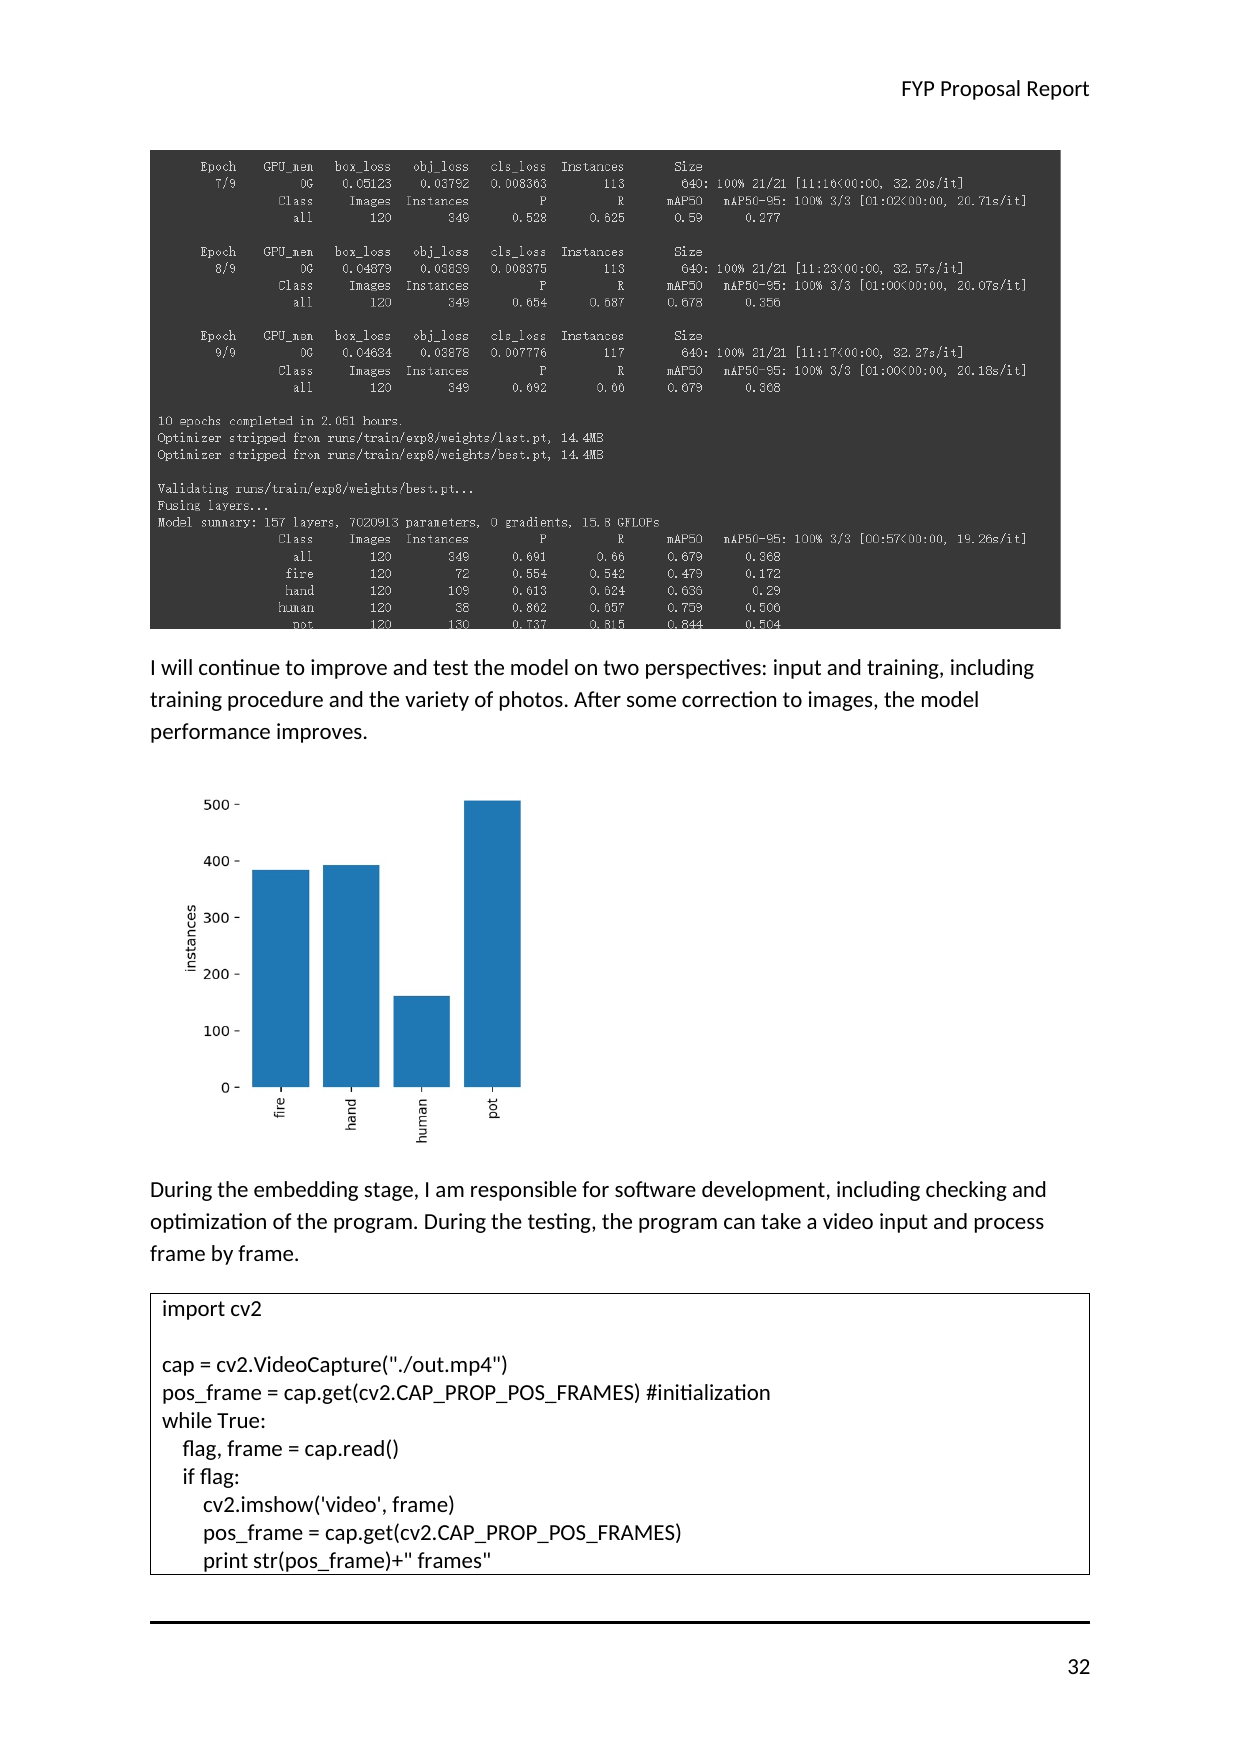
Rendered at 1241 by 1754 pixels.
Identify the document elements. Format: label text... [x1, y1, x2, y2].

picture [150, 150, 1061, 629]
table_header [151, 1294, 1089, 1574]
text During the embedding stage, I am responsible for software development, including checking and optimization of the program. During the testing, the program can take a video input and process frame by frame. [150, 1175, 1090, 1268]
text I will continue to improve and test the model on two perspectives: input and training, including training procedure and the variety of photos. After some correction to images, the model performance improves. [150, 653, 1090, 746]
